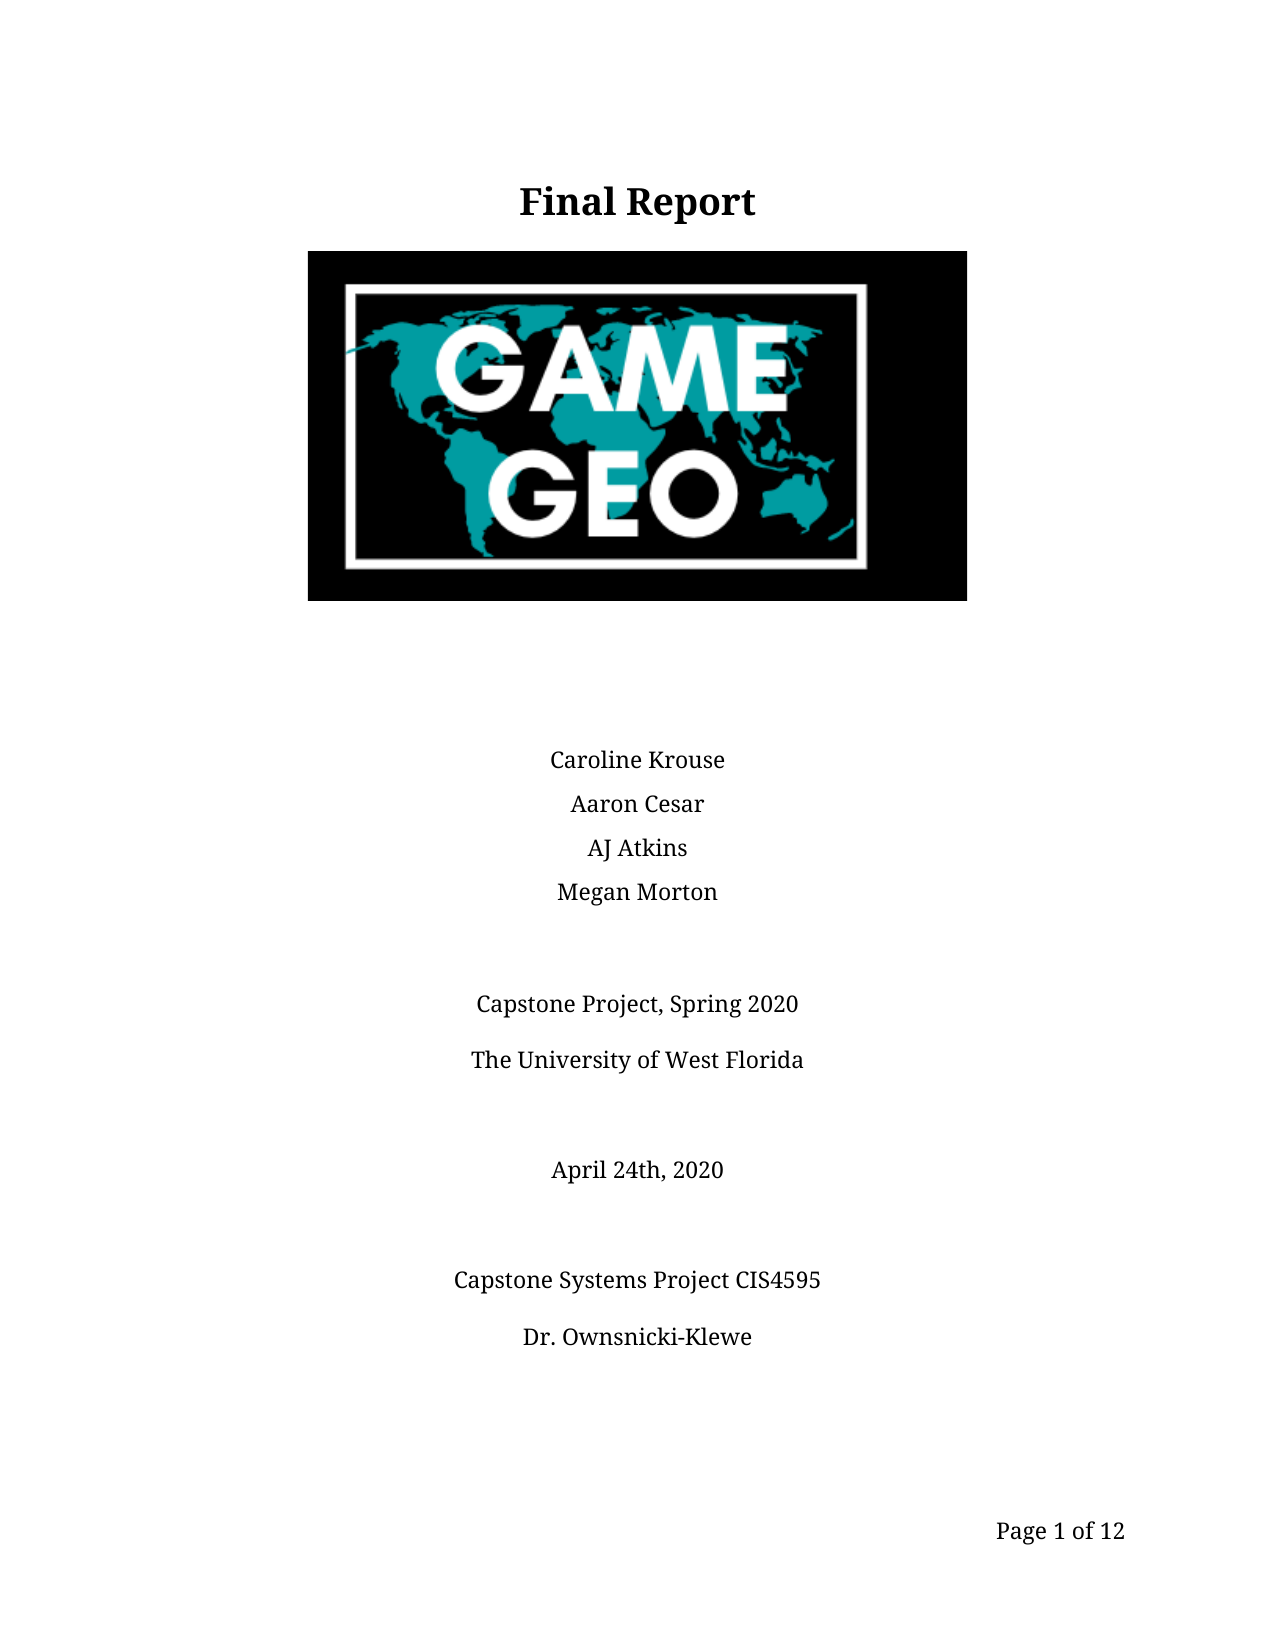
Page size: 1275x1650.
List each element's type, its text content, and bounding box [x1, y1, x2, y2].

text Capstone Systems Project CIS4595 [150, 1264, 1125, 1295]
text Aaron Cesar [150, 788, 1125, 819]
text April 24th, 2020 [150, 1154, 1125, 1185]
text Capstone Project, Spring 2020 [150, 988, 1125, 1019]
text AJ Atkins [150, 832, 1125, 863]
text Final Report [150, 175, 1125, 226]
text Dr. Ownsnicki-Klewe [150, 1320, 1125, 1352]
text The University of West Florida [150, 1044, 1125, 1075]
text Megan Morton [150, 875, 1125, 907]
picture [307, 251, 968, 601]
text Caroline Krouse [150, 744, 1125, 775]
